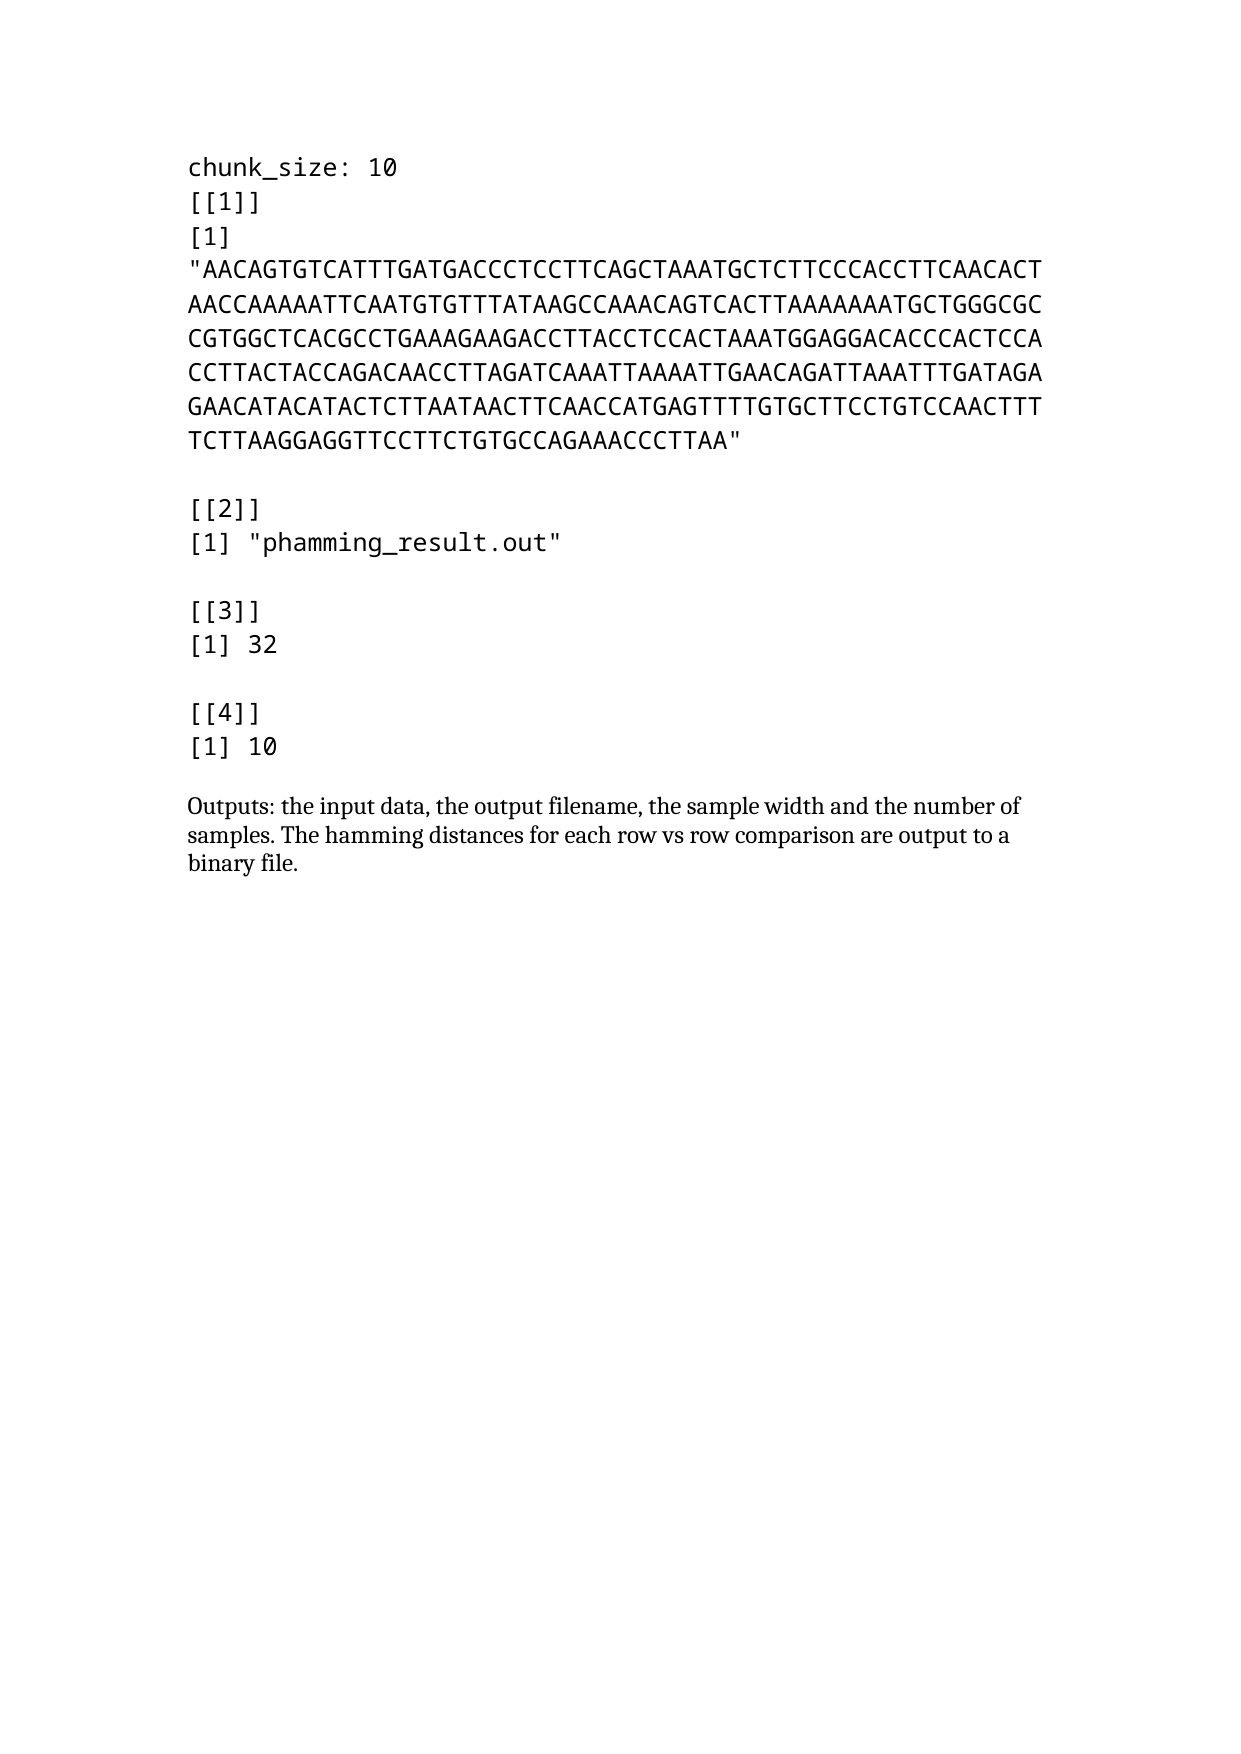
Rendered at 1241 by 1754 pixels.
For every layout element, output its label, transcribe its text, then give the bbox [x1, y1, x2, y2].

text Outputs: the input data, the output filename, the sample width and the number of samples. The hamming distances for each row vs row comparison are output to a binary file. [187, 792, 1053, 878]
text [1] "AACAGTGTCATTTGATGACCCTCCTTCAGCTAAATGCTCTTCCCACCTTCAACACTAACCAAAAATTCAATGTGTTTATAAGCCAAACAGTCACTTAAAAAAATGCTGGGCGCCGTGGCTCACGCCTGAAAGAAGACCTTACCTCCACTAAATGGAGGACACCCACTCCACCTTACTACCAGACAACCTTAGATCAAATTAAAATTGAACAGATTAAATTTGATAGAGAACATACATACTCTTAATAACTTCAACCATGAGTTTTGTGCTTCCTGTCCAACTTTTCTTAAGGAGGTTCCTTCTGTGCCAGAAACCCTTAA" [187, 218, 1053, 457]
text [1] 10 [187, 729, 1053, 763]
text chunk_size: 10 [187, 150, 1053, 184]
text [[4]] [187, 695, 1053, 729]
text [[1]] [187, 184, 1053, 218]
text [1] "phamming_result.out" [187, 525, 1053, 559]
text [[3]] [187, 593, 1053, 627]
text [1] 32 [187, 627, 1053, 661]
text [[2]] [187, 491, 1053, 525]
